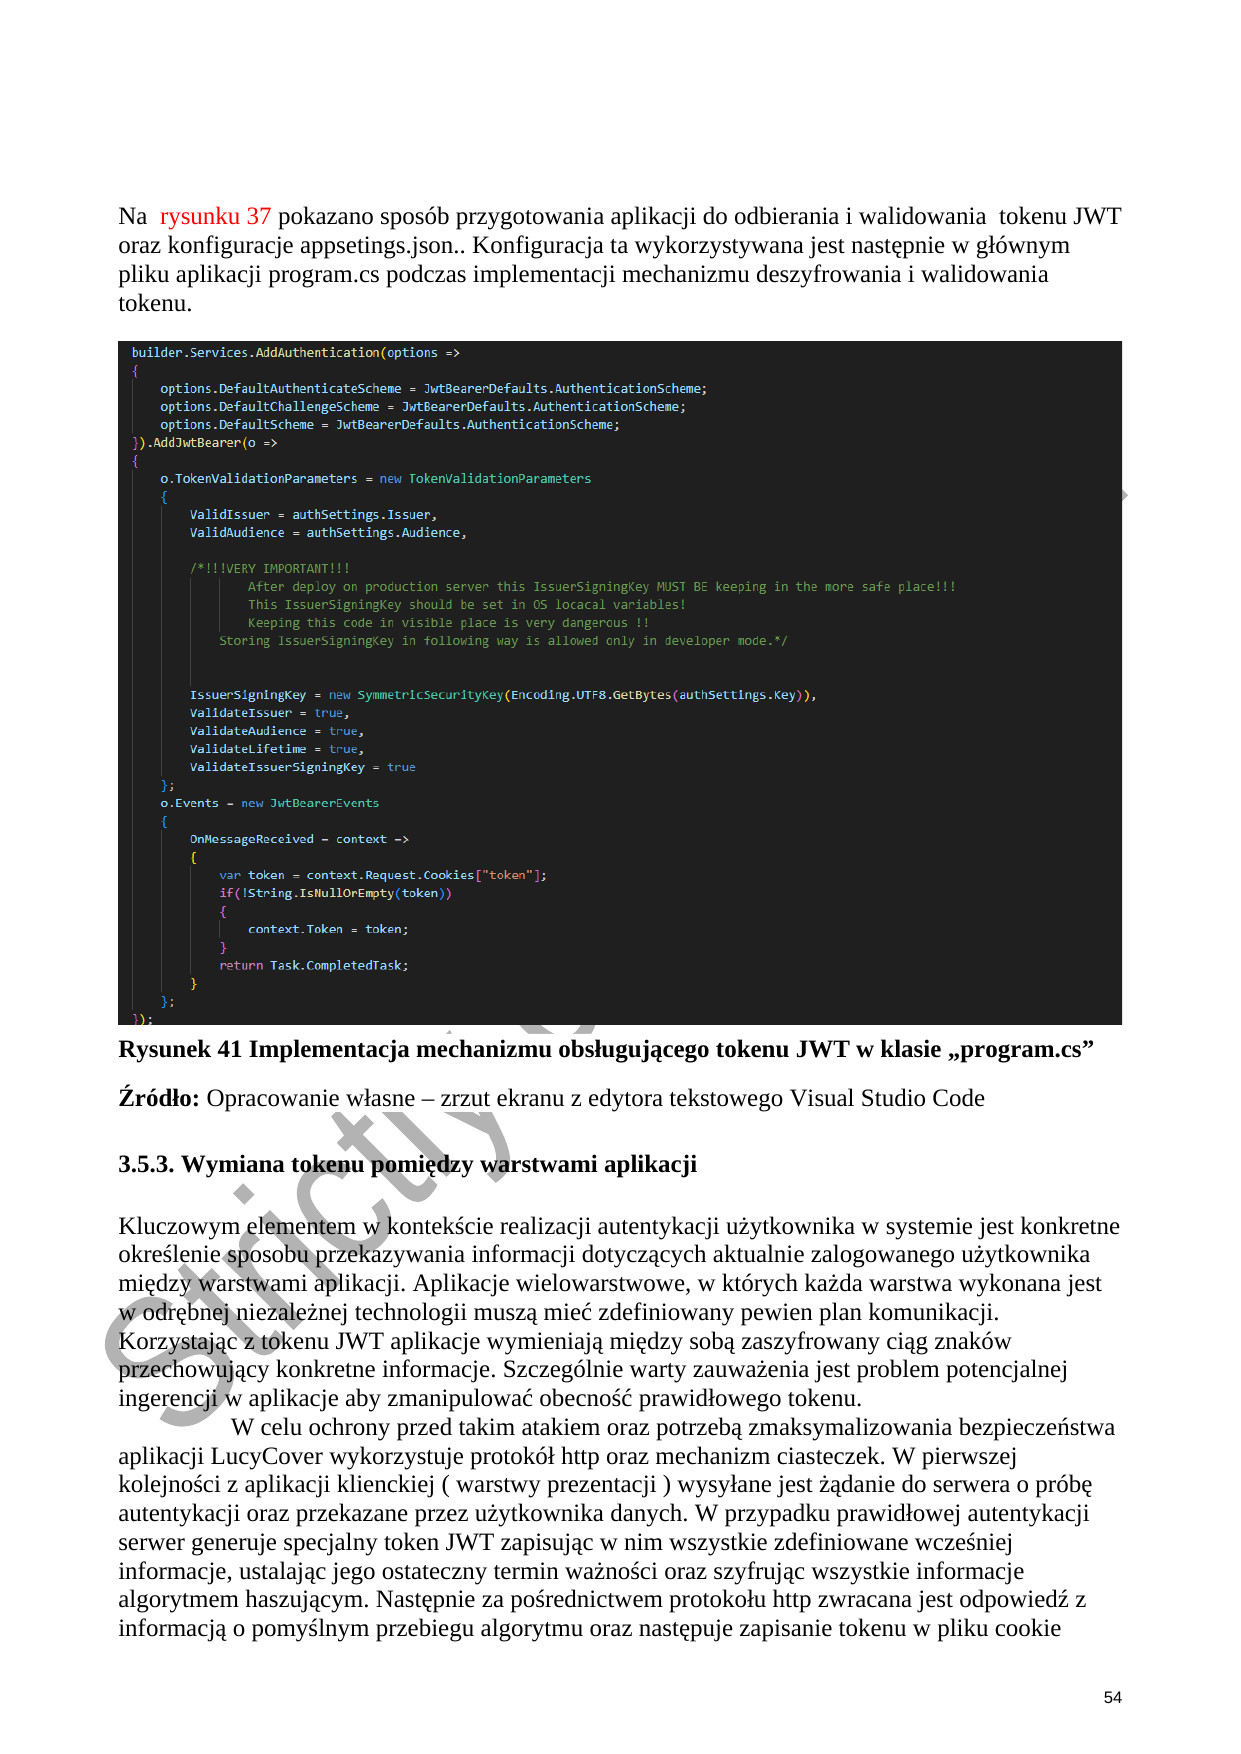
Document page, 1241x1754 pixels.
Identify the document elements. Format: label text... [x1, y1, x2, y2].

text Na rysunku 37 pokazano sposób przygotowania aplikacji do odbierania i walidowania tokenu JWT oraz konfiguracje appsetings.json.. Konfiguracja ta wykorzystywana jest następnie w głównym pliku aplikacji program.cs podczas implementacji mechanizmu deszyfrowania i walidowania tokenu. [118, 201, 1122, 316]
text Kluczowym elementem w kontekście realizacji autentykacji użytkownika w systemie jest konkretne określenie sposobu przekazywania informacji dotyczących aktualnie zalogowanego użytkownika między warstwami aplikacji. Aplikacje wielowarstwowe, w których każda warstwa wykonana jest w odrębnej niezależnej technologii muszą mieć zdefiniowany pewien plan komunikacji. Korzystając z tokenu JWT aplikacje wymieniają między sobą zaszyfrowany ciąg znaków przechowujący konkretne informacje. Szczególnie warty zauważenia jest problem potencjalnej ingerencji w aplikacje aby zmanipulować obecność prawidłowego tokenu. [118, 1211, 1122, 1412]
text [118, 1412, 1122, 1642]
subtitle 3.5.3. Wymiana tokenu pomiędzy warstwami aplikacji [118, 1149, 1122, 1178]
picture [118, 341, 1123, 1025]
